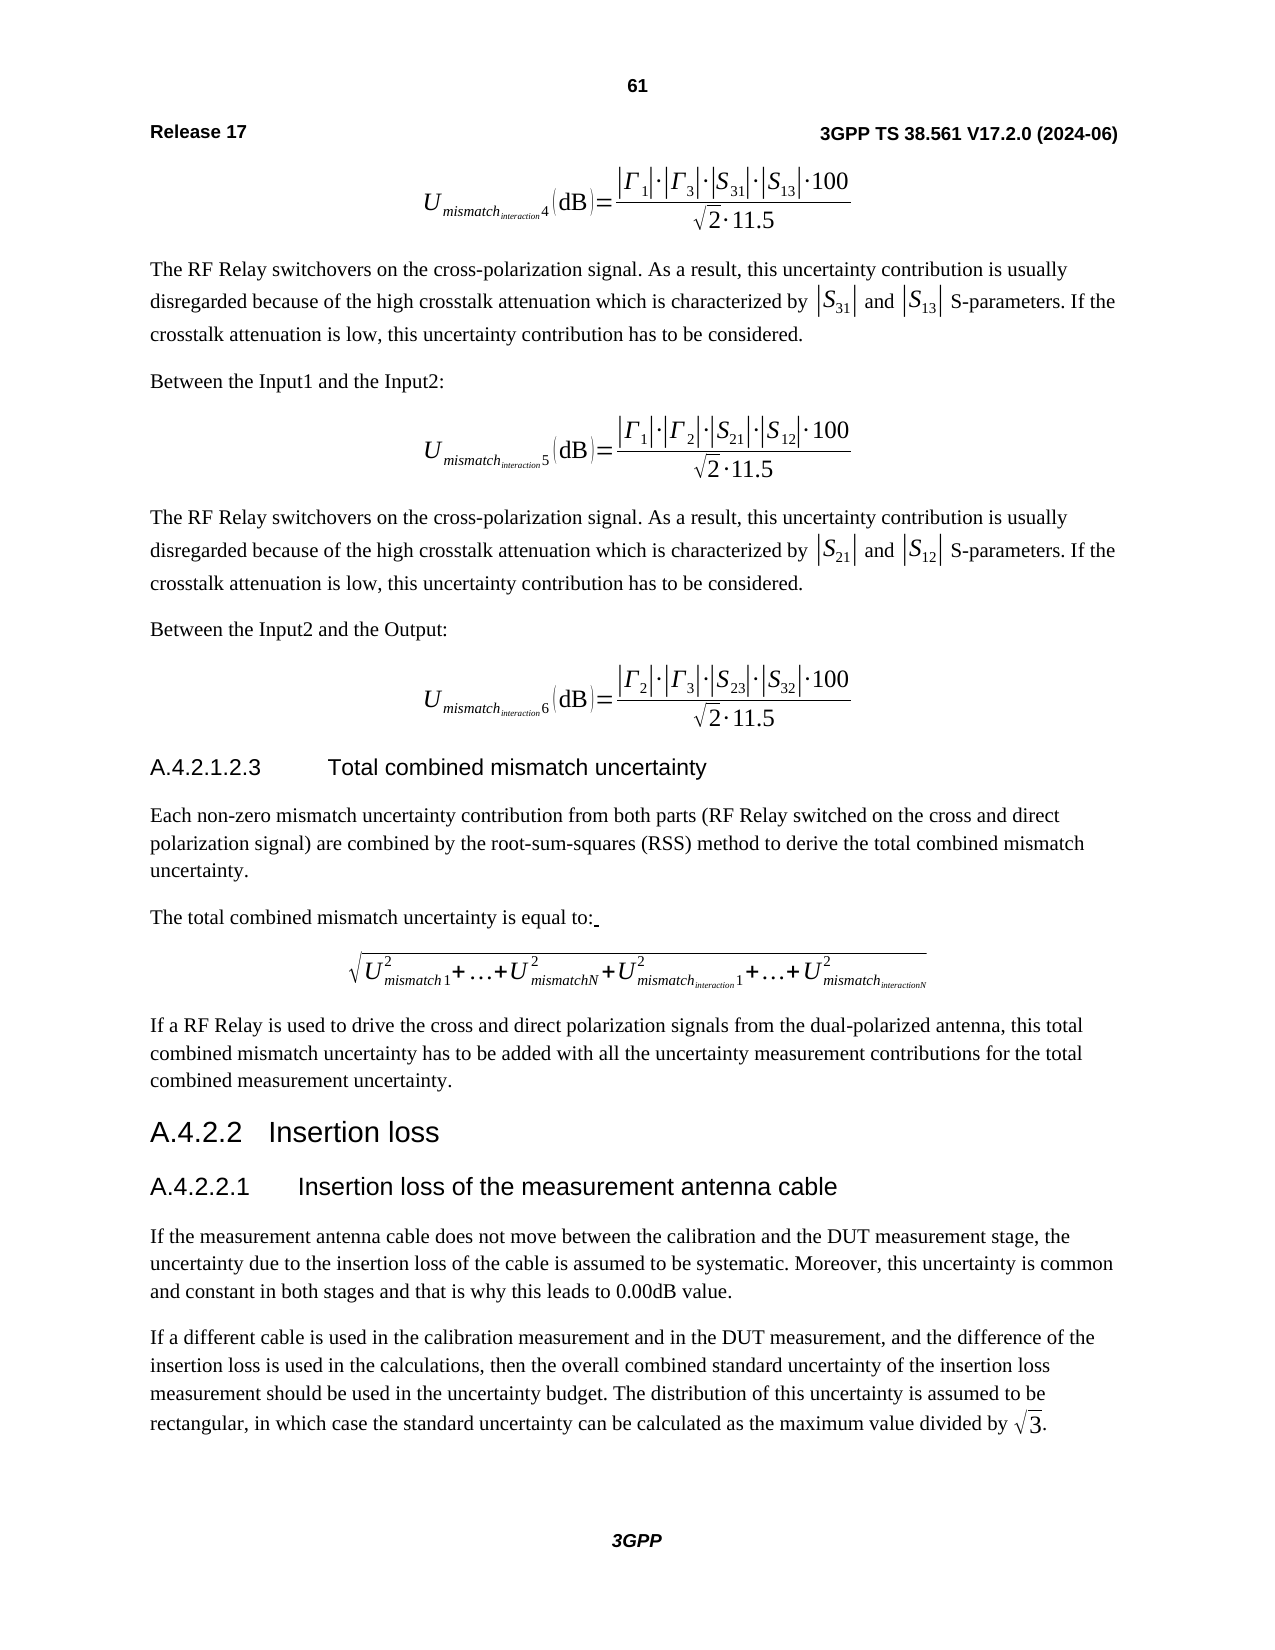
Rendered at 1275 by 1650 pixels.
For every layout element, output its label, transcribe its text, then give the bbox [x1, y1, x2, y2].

subtitle A.4.2.2.1 Insertion loss of the measurement antenna cable [150, 1172, 1125, 1201]
text Between the Input1 and the Input2: [150, 369, 1125, 393]
text If a different cable is used in the calibration measurement and in the DUT measurement, and the difference of the insertion loss is used in the calculations, then the overall combined standard uncertainty of the insertion loss measurement should be used in the uncertainty budget. The distribution of this uncertainty is assumed to be rectangular, in which case the standard uncertainty can be calculated as the maximum value divided by . [150, 1325, 1125, 1438]
text The total combined mismatch uncertainty is equal to: [150, 904, 1125, 929]
text The RF Relay switchovers on the cross-polarization signal. As a result, this uncertainty contribution is usually disregarded because of the high crosstalk attenuation which is characterized by and S-parameters. If the crosstalk attenuation is low, this uncertainty contribution has to be considered. [150, 505, 1125, 595]
text Each non-zero mismatch uncertainty contribution from both parts (RF Relay switched on the cross and direct polarization signal) are combined by the root-sum-squares (RSS) method to derive the total combined mismatch uncertainty. [150, 803, 1125, 882]
text If a RF Relay is used to drive the cross and direct polarization signals from the dual-polarized antenna, this total combined mismatch uncertainty has to be added with all the uncertainty measurement contributions for the total combined measurement uncertainty. [150, 1013, 1125, 1092]
text If the measurement antenna cable does not move between the calibration and the DUT measurement stage, the uncertainty due to the insertion loss of the cable is assumed to be systematic. Moreover, this uncertainty is common and constant in both stages and that is why this leads to 0.00dB value. [150, 1224, 1125, 1303]
subtitle A.4.2.2 Insertion loss [150, 1114, 1125, 1148]
text Between the Input2 and the Output: [150, 617, 1125, 641]
subtitle A.4.2.1.2.3 Total combined mismatch uncertainty [150, 754, 1125, 780]
text The RF Relay switchovers on the cross-polarization signal. As a result, this uncertainty contribution is usually disregarded because of the high crosstalk attenuation which is characterized by and S-parameters. If the crosstalk attenuation is low, this uncertainty contribution has to be considered. [150, 257, 1125, 346]
